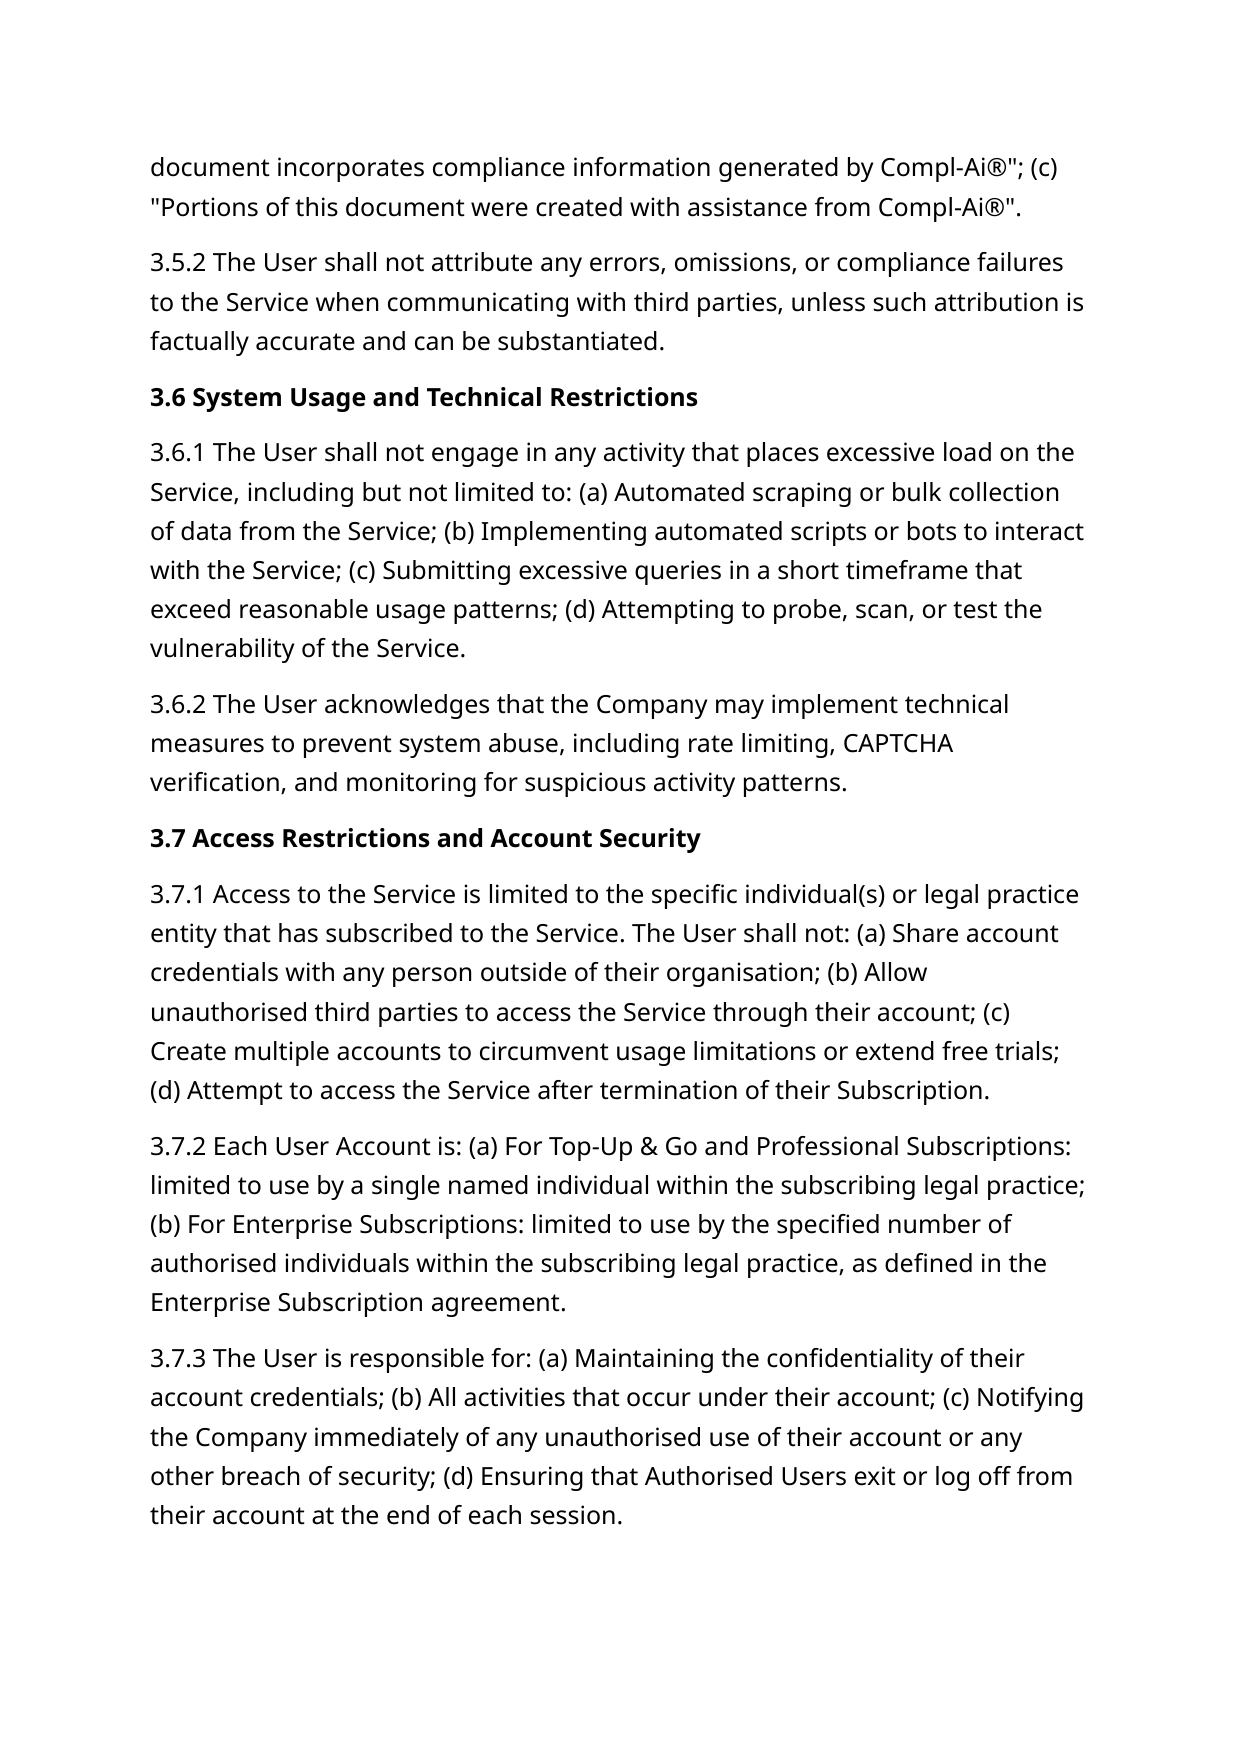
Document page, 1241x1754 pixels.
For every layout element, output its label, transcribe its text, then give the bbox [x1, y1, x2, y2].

text 3.7.1 Access to the Service is limited to the specific individual(s) or legal practice entity that has subscribed to the Service. The User shall not: (a) Share account credentials with any person outside of their organisation; (b) Allow unauthorised third parties to access the Service through their account; (c) Create multiple accounts to circumvent usage limitations or extend free trials; (d) Attempt to access the Service after termination of their Subscription. [150, 877, 1090, 1107]
text 3.6.1 The User shall not engage in any activity that places excessive load on the Service, including but not limited to: (a) Automated scraping or bulk collection of data from the Service; (b) Implementing automated scripts or bots to interact with the Service; (c) Submitting excessive queries in a short timeframe that exceed reasonable usage patterns; (d) Attempting to probe, scan, or test the vulnerability of the Service. [150, 435, 1090, 665]
text 3.6.2 The User acknowledges that the Company may implement technical measures to prevent system abuse, including rate limiting, CAPTCHA verification, and monitoring for suspicious activity patterns. [150, 687, 1090, 799]
text 3.7.2 Each User Account is: (a) For Top-Up & Go and Professional Subscriptions: limited to use by a single named individual within the subscribing legal practice; (b) For Enterprise Subscriptions: limited to use by the specified number of authorised individuals within the subscribing legal practice, as defined in the Enterprise Subscription agreement. [150, 1128, 1090, 1319]
text 3.6 System Usage and Technical Restrictions [150, 379, 1090, 413]
text 3.7.3 The User is responsible for: (a) Maintaining the confidentiality of their account credentials; (b) All activities that occur under their account; (c) Notifying the Company immediately of any unauthorised use of their account or any other breach of security; (d) Ensuring that Authorised Users exit or log off from their account at the end of each session. [150, 1341, 1090, 1532]
text 3.7 Access Restrictions and Account Security [150, 821, 1090, 855]
text 3.5.2 The User shall not attribute any errors, omissions, or compliance failures to the Service when communicating with third parties, unless such attribution is factually accurate and can be substantiated. [150, 245, 1090, 357]
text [150, 150, 1090, 223]
